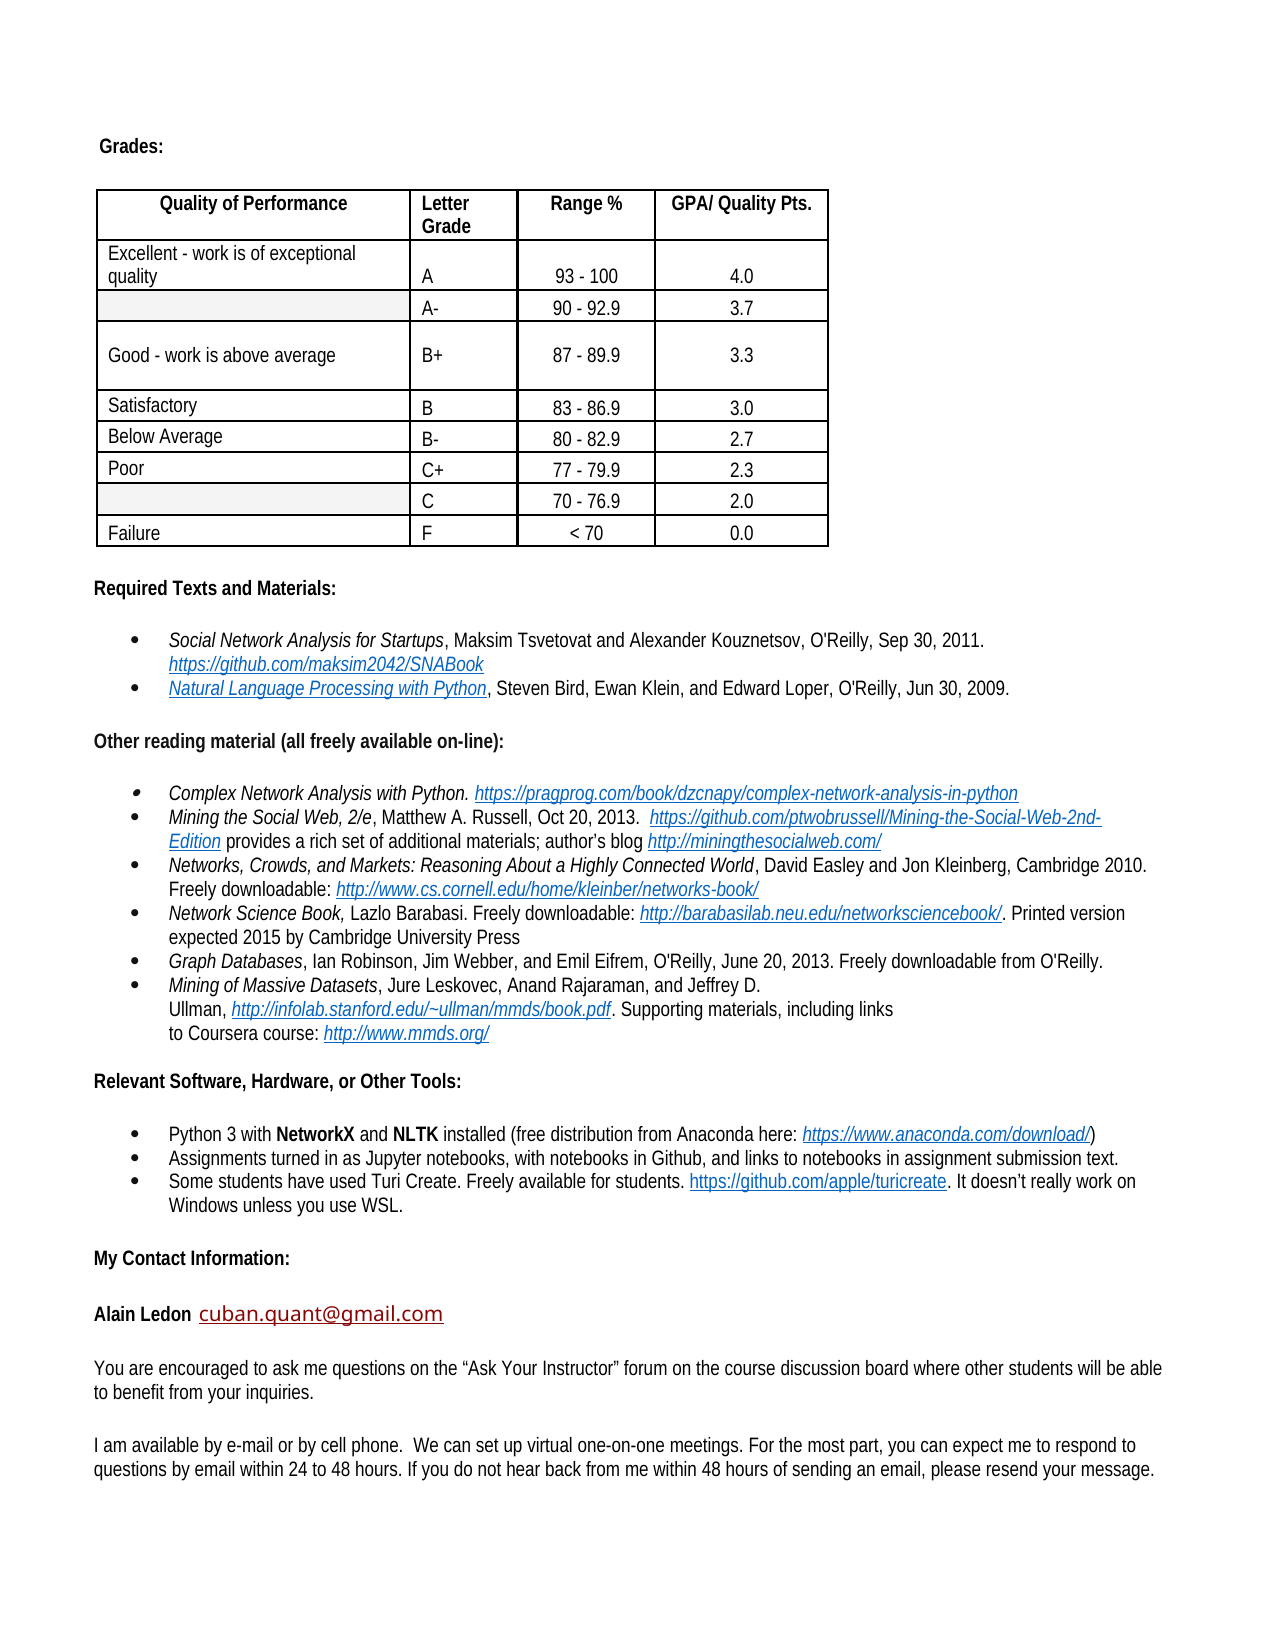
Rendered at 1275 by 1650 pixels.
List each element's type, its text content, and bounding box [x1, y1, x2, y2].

table_cell 4.0 [656, 241, 827, 288]
table_cell 2.3 [656, 453, 827, 482]
text You are encouraged to ask me questions on the “Ask Your Instructor” forum on the course discussion board where other students will be able to benefit from your inquiries. [94, 1356, 1162, 1404]
table_cell 70 - 76.9 [519, 484, 654, 513]
table_cell 2.0 [656, 484, 827, 513]
table_cell < 70 [519, 516, 654, 545]
list Mining the Social Web, 2/e, Matthew A. Russell, Oct 20, 2013. https://github.com/ptwobrussell/Mining-the-Social-Web-2nd-Edition provides a rich set of additional materials; author’s blog http://miningthesocialweb.com/ [131, 805, 1162, 853]
table_cell 3.0 [656, 391, 827, 420]
table_cell 0.0 [656, 516, 827, 545]
table_cell C [411, 484, 516, 513]
text Required Texts and Materials: [94, 576, 1162, 599]
table_cell Poor [98, 453, 409, 482]
table_cell F [411, 516, 516, 545]
table_cell 83 - 86.9 [519, 391, 654, 420]
text I am available by e-mail or by cell phone. We can set up virtual one-on-one meetings. For the most part, you can expect me to respond to questions by email within 24 to 48 hours. If you do not hear back from me within 48 hours of sending an email, please resend your message. [94, 1433, 1162, 1481]
list Python 3 with NetworkX and NLTK installed (free distribution from Anaconda here: https://www.anaconda.com/download/) [131, 1121, 1162, 1145]
text Grades: [94, 131, 1162, 160]
table_header Letter Grade [411, 191, 516, 238]
list Natural Language Processing with Python, Steven Bird, Ewan Klein, and Edward Loper, O'Reilly, Jun 30, 2009. [131, 676, 1162, 700]
list Some students have used Turi Create. Freely available for students. https://github.com/apple/turicreate. It doesn’t really work on Windows unless you use WSL. [131, 1169, 1162, 1217]
table_cell C+ [411, 453, 516, 482]
list Mining of Massive Datasets, Jure Leskovec, Anand Rajaraman, and Jeffrey D. Ullman, http://infolab.stanford.edu/~ullman/mmds/book.pdf. Supporting materials, including links to Coursera course: http://www.mmds.org/ [131, 973, 1162, 1045]
text My Contact Information: [94, 1246, 1162, 1270]
list Graph Databases, Ian Robinson, Jim Webber, and Emil Eifrem, O'Reilly, June 20, 2013. Freely downloadable from O'Reilly. [131, 949, 1162, 973]
table_cell B [411, 391, 516, 420]
list Assignments turned in as Jupyter notebooks, with notebooks in Github, and links to notebooks in assignment submission text. [131, 1145, 1162, 1169]
table_cell Excellent - work is of exceptional quality [98, 241, 409, 288]
table_cell [98, 291, 409, 320]
text Relevant Software, Hardware, or Other Tools: [94, 1069, 1162, 1093]
table_cell Failure [98, 516, 409, 545]
list Networks, Crowds, and Markets: Reasoning About a Highly Connected World, David Easley and Jon Kleinberg, Cambridge 2010. Freely downloadable: http://www.cs.cornell.edu/home/kleinber/networks-book/ [131, 853, 1162, 901]
table_cell 93 - 100 [519, 241, 654, 288]
table_cell [98, 484, 409, 513]
table_cell 80 - 82.9 [519, 422, 654, 451]
table_cell 3.3 [656, 322, 827, 388]
list Network Science Book, Lazlo Barabasi. Freely downloadable: http://barabasilab.neu.edu/networksciencebook/. Printed version expected 2015 by Cambridge University Press [131, 901, 1162, 949]
table_cell A- [411, 291, 516, 320]
table_cell Good - work is above average [98, 322, 409, 388]
table_cell Satisfactory [98, 391, 409, 420]
text Other reading material (all freely available on-line): [94, 728, 1162, 752]
table_cell B- [411, 422, 516, 451]
table_header Range % [519, 191, 654, 238]
table_cell 2.7 [656, 422, 827, 451]
list Social Network Analysis for Startups, Maksim Tsvetovat and Alexander Kouznetsov, O'Reilly, Sep 30, 2011. https://github.com/maksim2042/SNABook [131, 628, 1162, 676]
table_cell A [411, 241, 516, 288]
text Alain Ledon cuban.quant@gmail.com [94, 1299, 1162, 1327]
table_cell 3.7 [656, 291, 827, 320]
table_cell B+ [411, 322, 516, 388]
table_header GPA/ Quality Pts. [656, 191, 827, 238]
table_cell 77 - 79.9 [519, 453, 654, 482]
table_header Quality of Performance [98, 191, 409, 238]
table_cell 87 - 89.9 [519, 322, 654, 388]
list Complex Network Analysis with Python. https://pragprog.com/book/dzcnapy/complex-network-analysis-in-python [131, 781, 1162, 805]
table_cell Below Average [98, 422, 409, 451]
table_cell 90 - 92.9 [519, 291, 654, 320]
